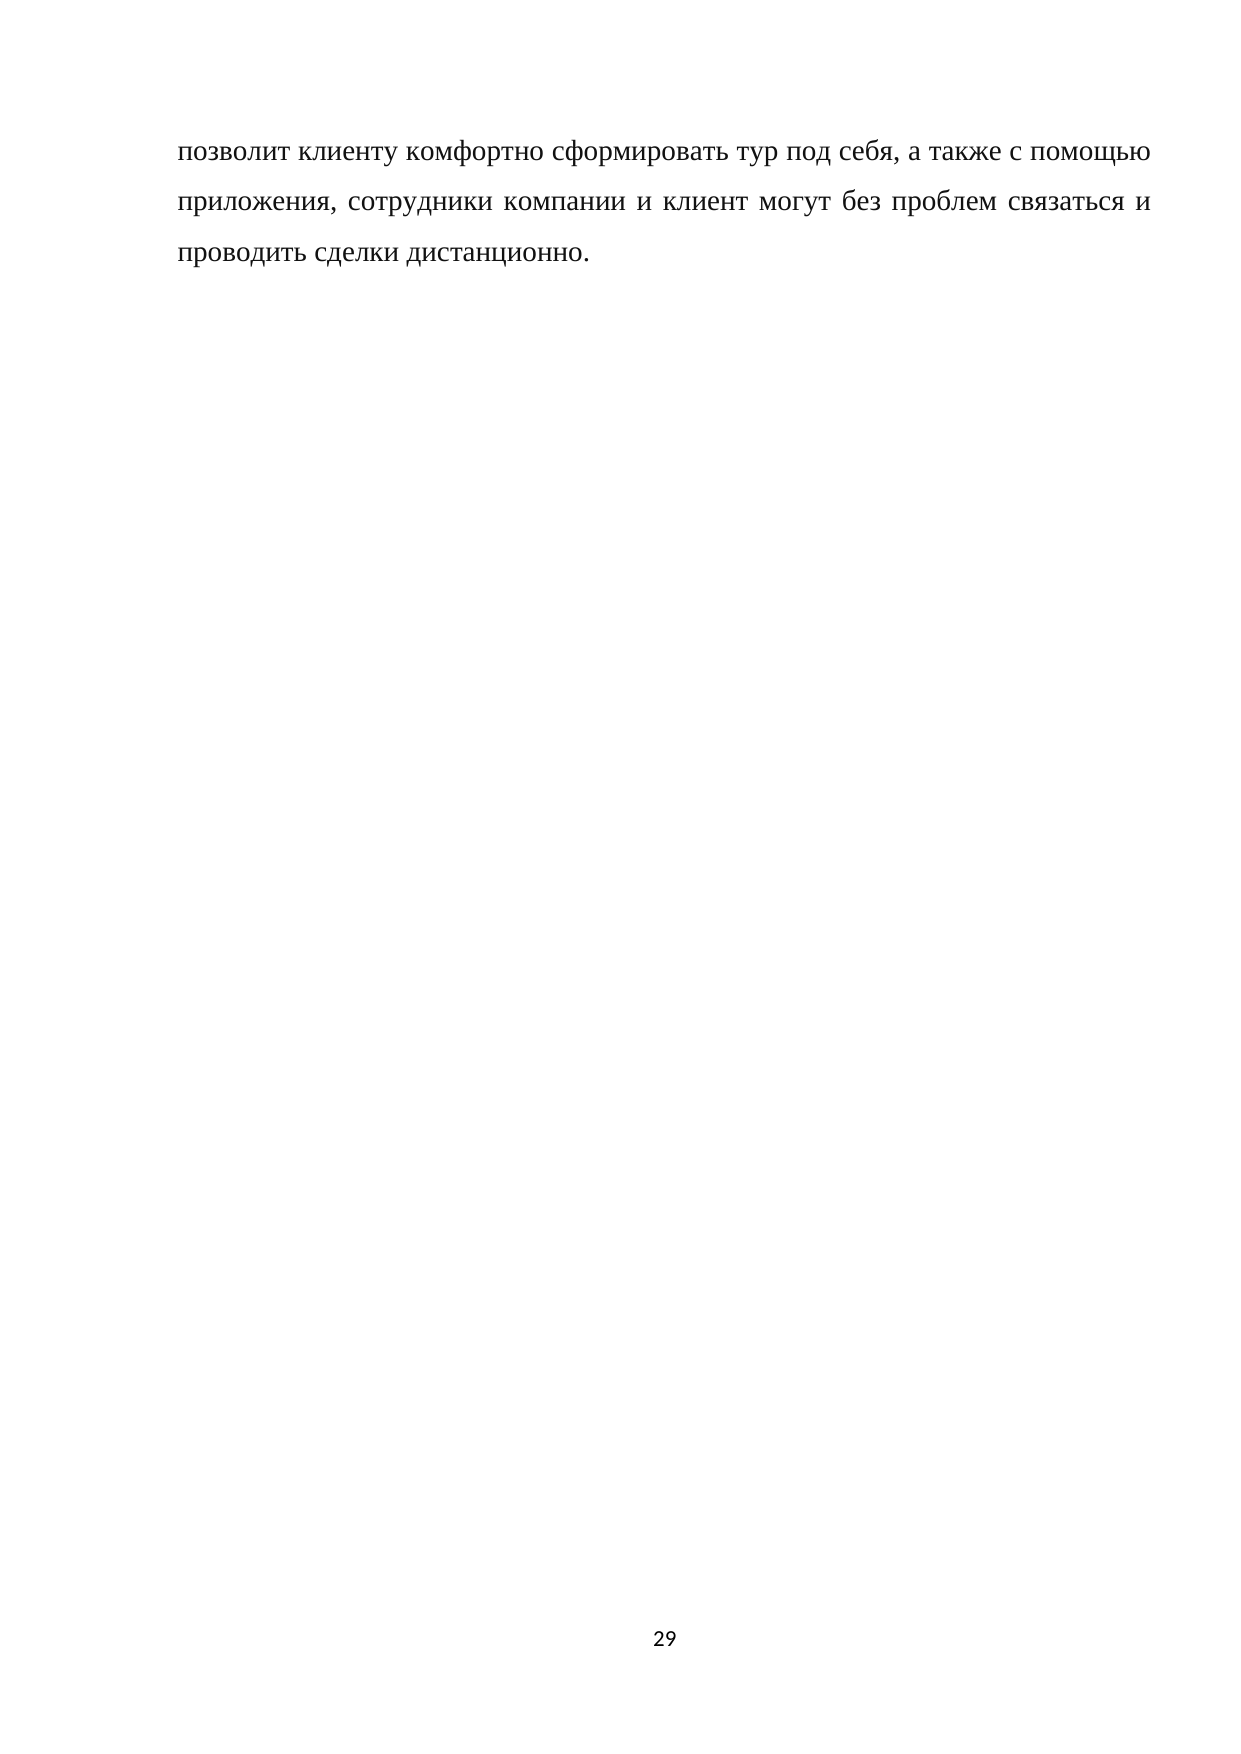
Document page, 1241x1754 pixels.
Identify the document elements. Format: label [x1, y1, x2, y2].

text [177, 133, 1152, 267]
